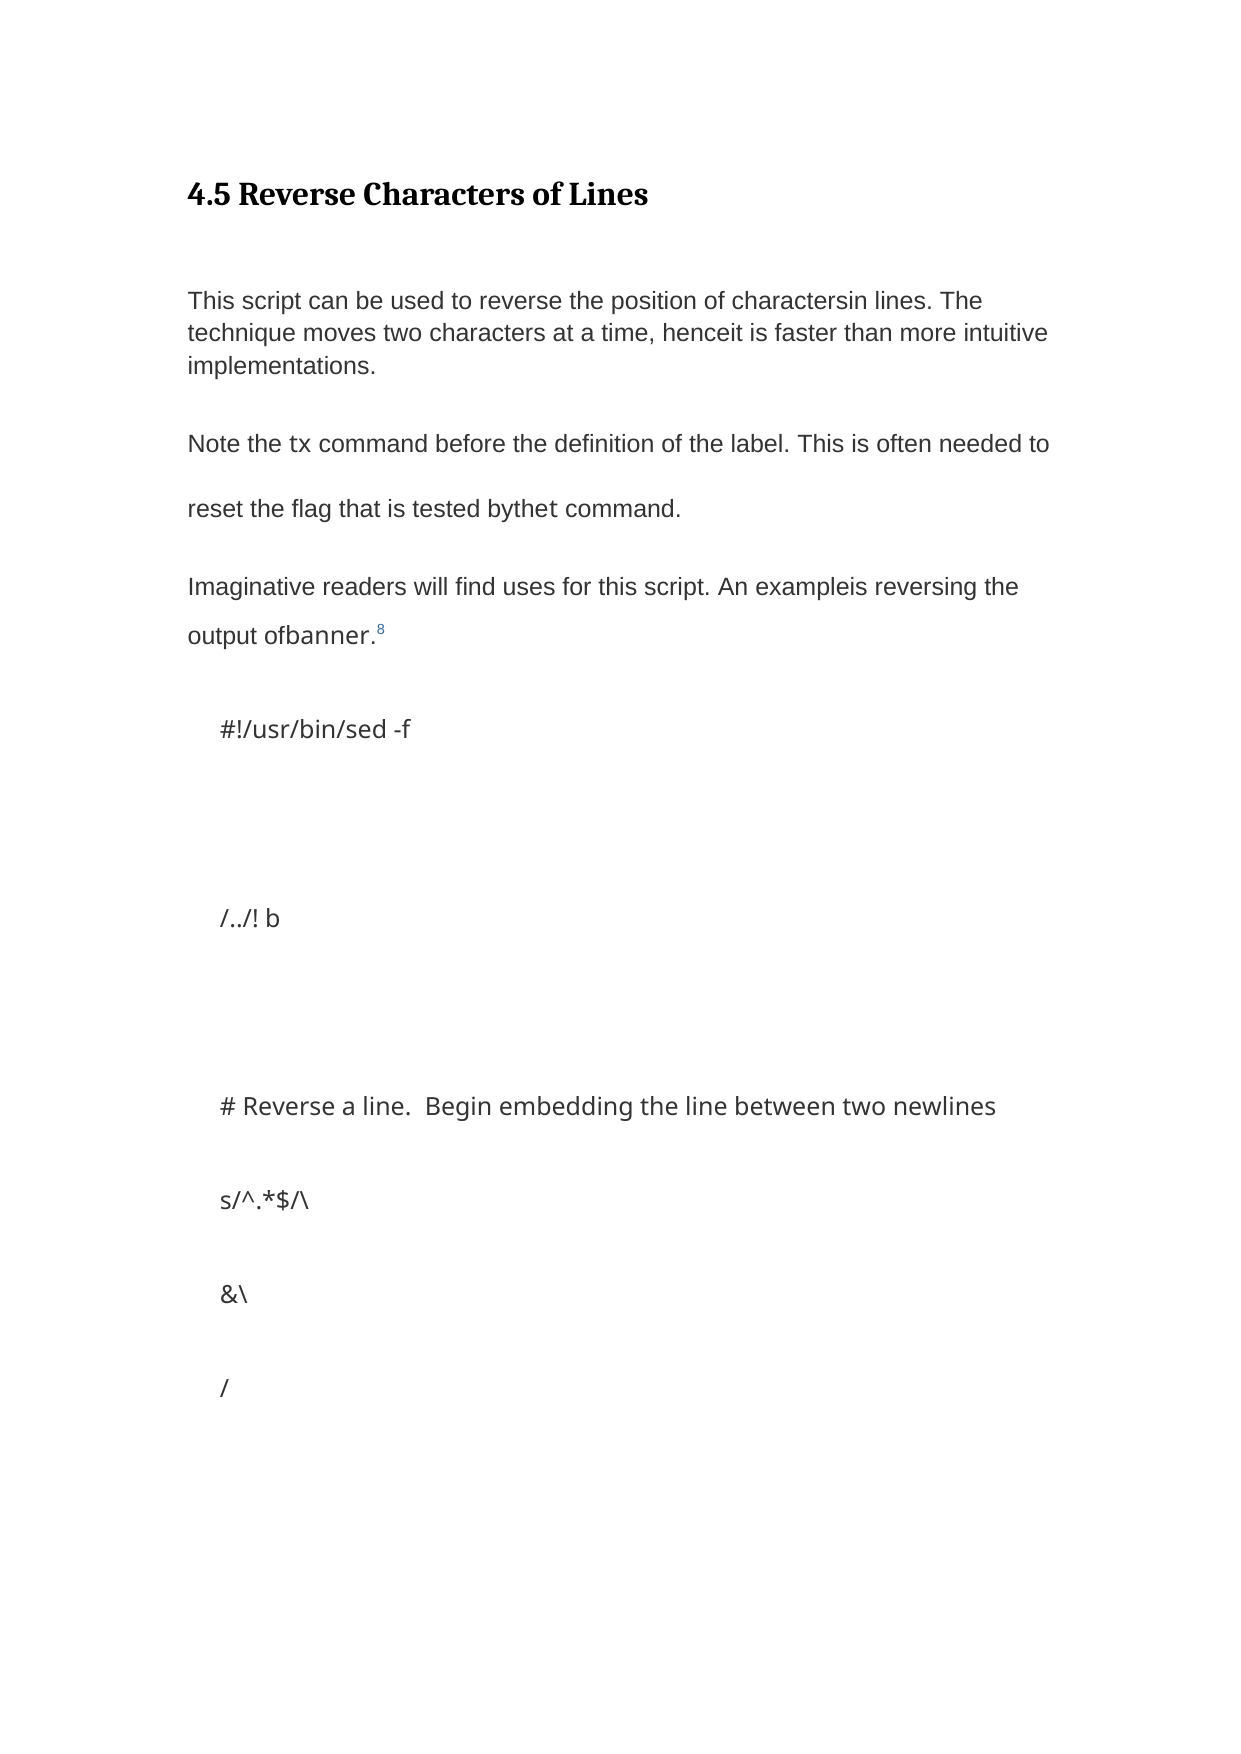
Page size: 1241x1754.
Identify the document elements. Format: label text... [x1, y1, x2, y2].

text # Reverse a line. Begin embedding the line between two newlines [187, 1073, 1053, 1138]
text Note the tx command before the definition of the label. This is often needed to reset the flag that is tested bythet command. [187, 411, 1053, 541]
text s/^.*$/\ [187, 1167, 1053, 1232]
subtitle 4.5 Reverse Characters of Lines [187, 162, 1053, 227]
text This script can be used to reverse the position of charactersin lines. The technique moves two characters at a time, henceit is faster than more intuitive implementations. [187, 284, 1053, 382]
text / [187, 1356, 1053, 1421]
text &\ [187, 1262, 1053, 1327]
text /../! b [187, 885, 1053, 950]
text Imaginative readers will find uses for this script. An exampleis reversing the output ofbanner.8 [187, 570, 1053, 667]
text #!/usr/bin/sed -f [187, 697, 1053, 762]
